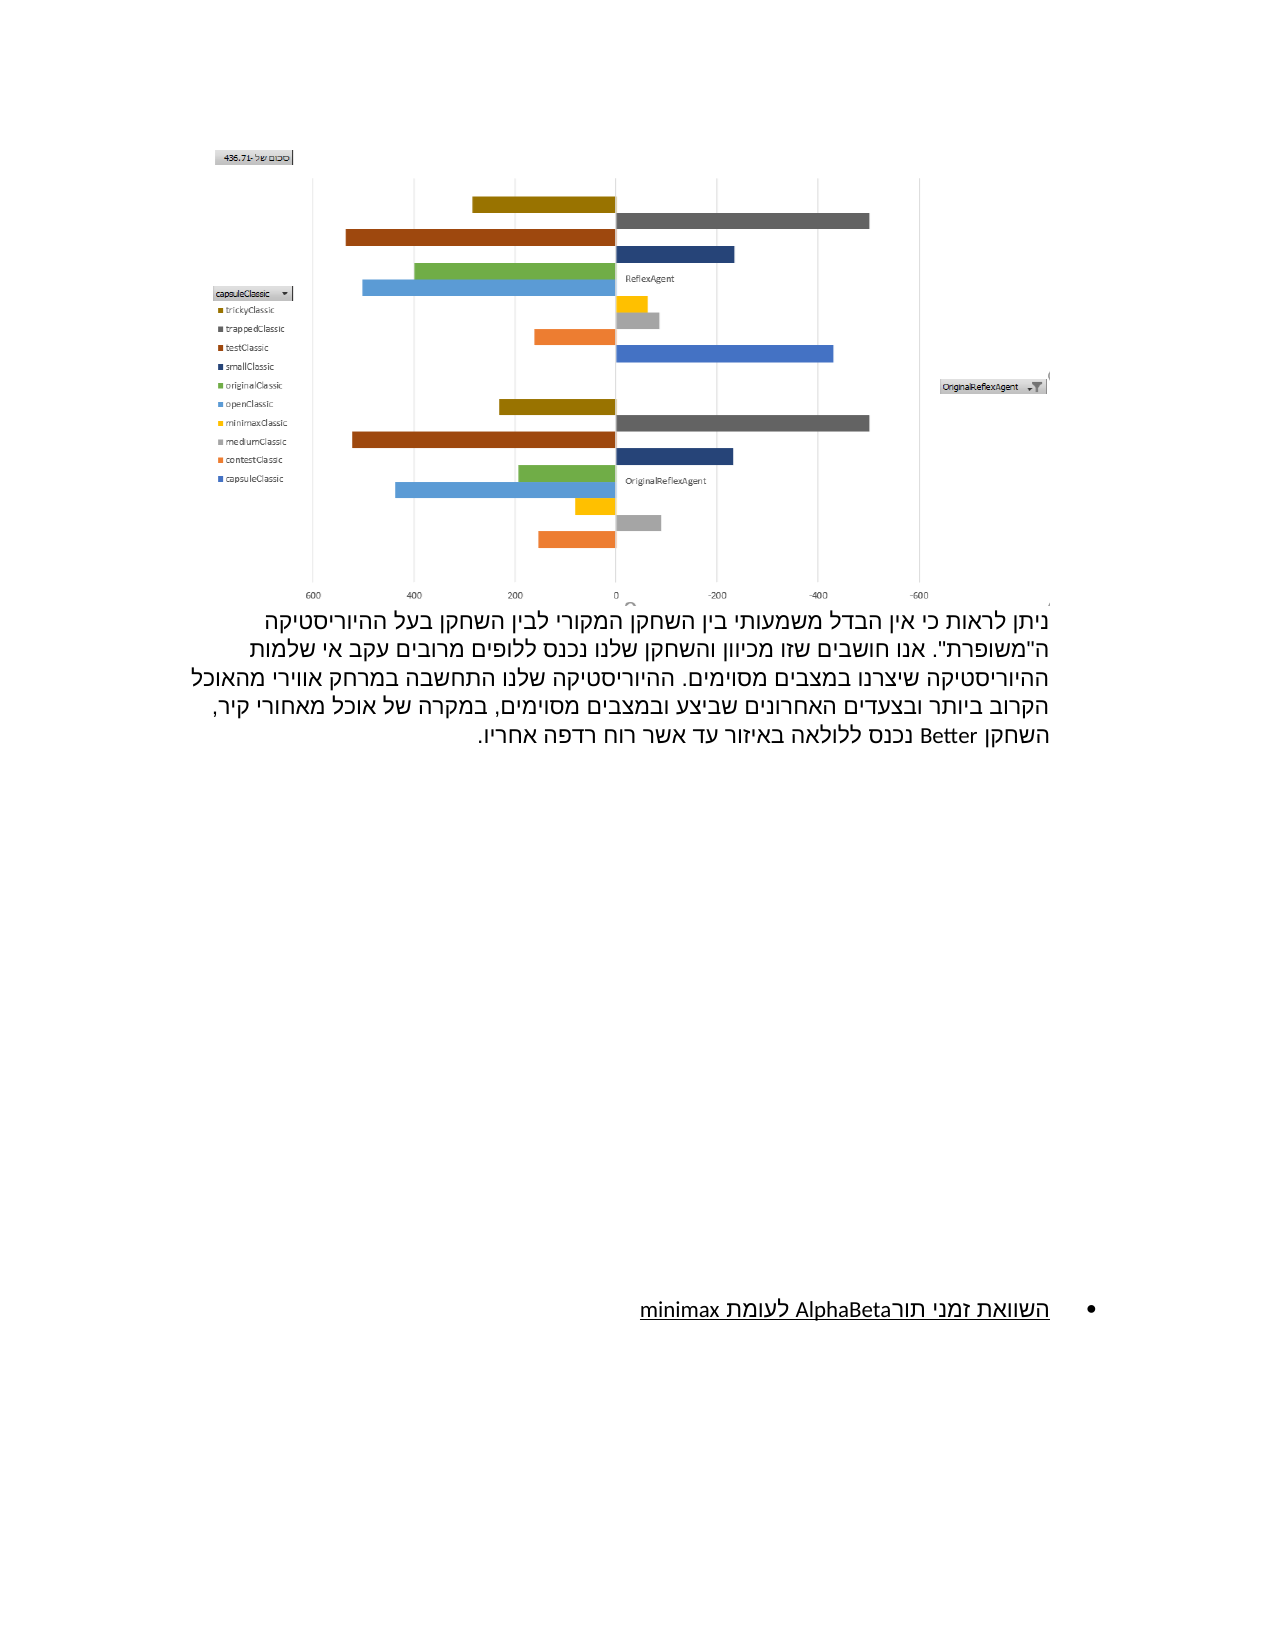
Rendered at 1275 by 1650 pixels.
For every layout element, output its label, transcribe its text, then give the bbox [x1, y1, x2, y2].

list השוואת זמני תורAlphaBeta לעומת minimax [150, 1295, 1087, 1323]
picture [212, 150, 1050, 606]
list ניתן לראות כי אין הבדל משמעותי בין השחקן המקורי לבין השחקן בעל ההיוריסטיקה ה"משופרת". אנו חושבים שזו מכיוון והשחקן שלנו נכנס ללופים מרובים עקב אי שלמות ההיוריסטיקה שיצרנו במצבים מסוימים. ההיוריסטיקה שלנו התחשבה במרחק אווירי מהאוכל הקרוב ביותר ובצעדים האחרונים שביצע ובמצבים מסוימים, במקרה של אוכל מאחורי קיר, השחקן Better נכנס ללולאה באיזור עד אשר רוח רדפה אחריו. [150, 608, 1050, 749]
